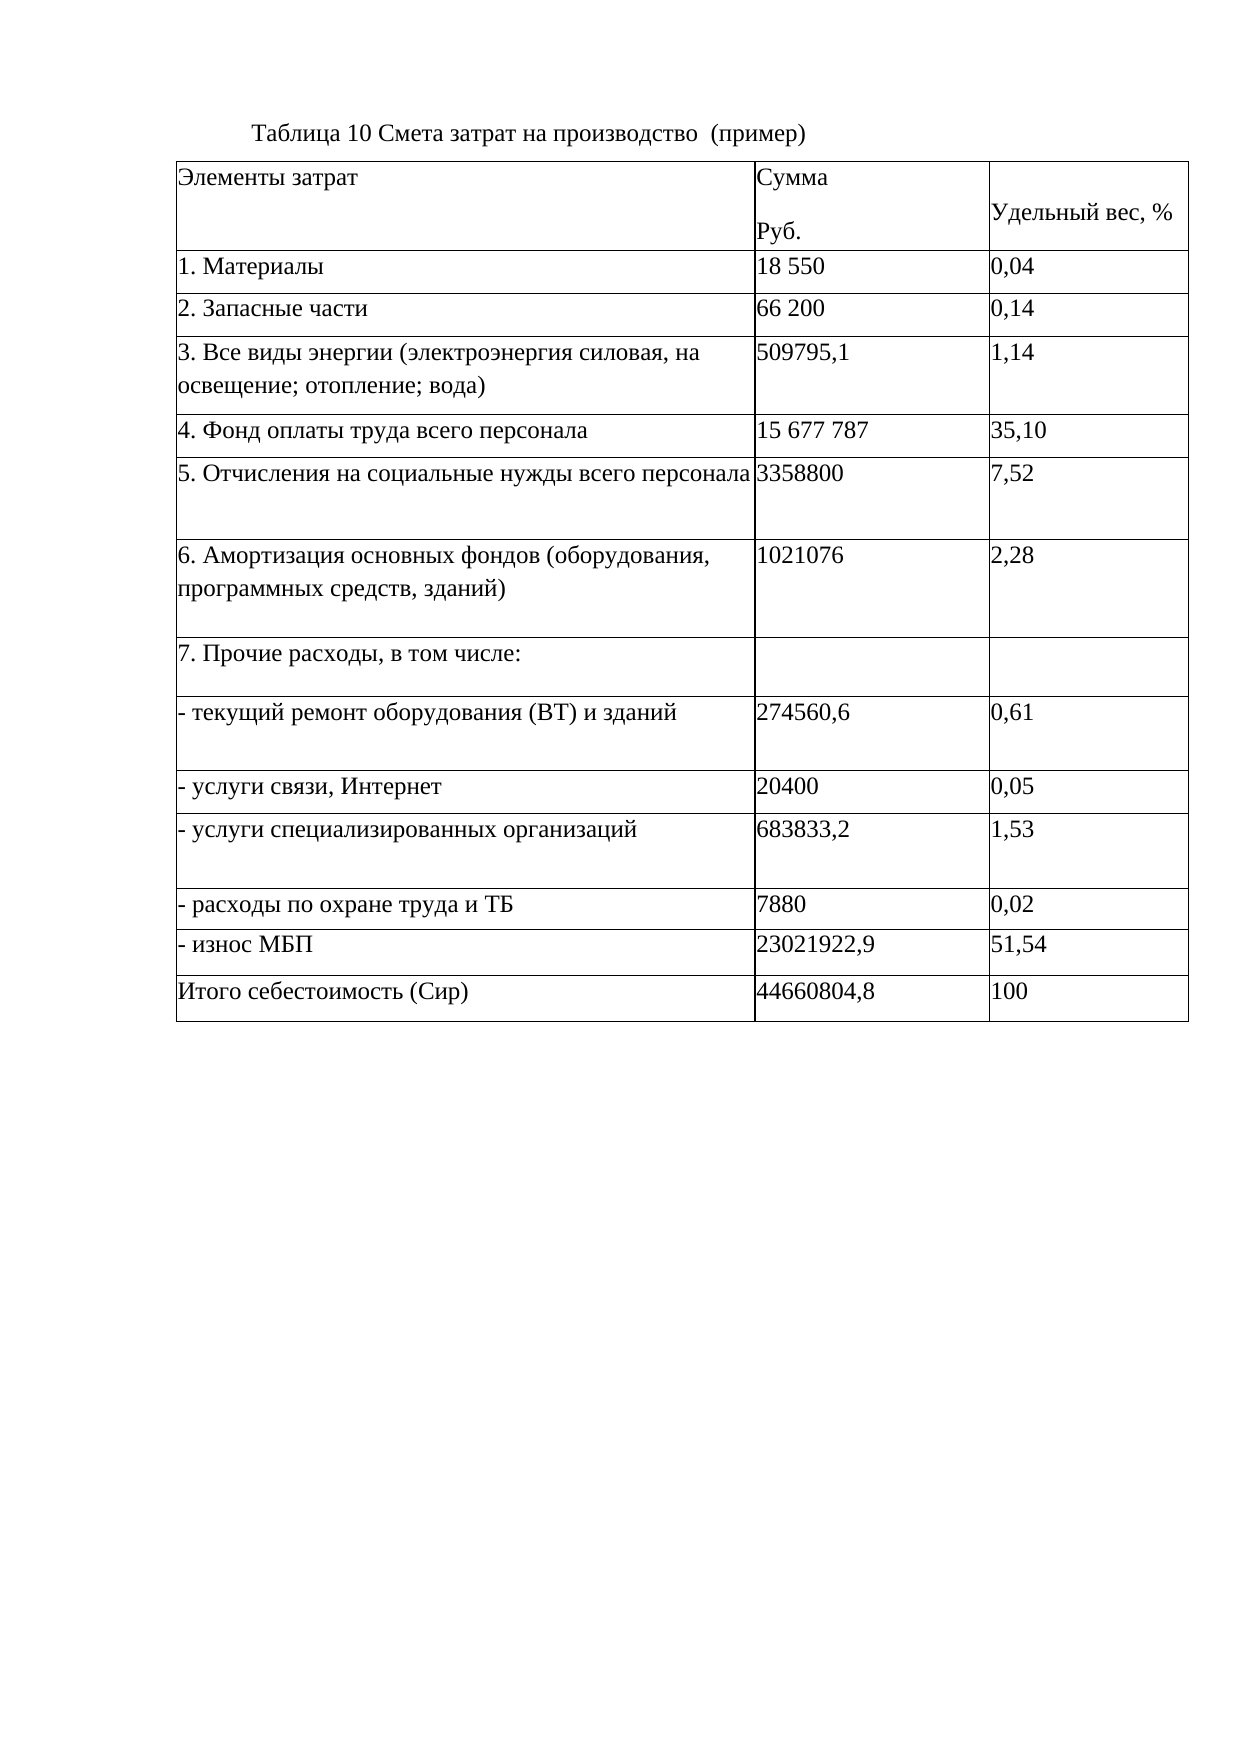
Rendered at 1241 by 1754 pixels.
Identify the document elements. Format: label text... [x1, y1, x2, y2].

table_cell 0,05 [990, 771, 1188, 813]
table_header Удельный вес, % [990, 162, 1188, 250]
table_cell - расходы по охране труда и ТБ [177, 889, 754, 928]
table_cell 0,61 [990, 697, 1188, 770]
table_cell 0,02 [990, 889, 1188, 928]
table_cell 274560,6 [756, 697, 989, 770]
text Таблица 10 Смета затрат на производство (пример) [177, 118, 1152, 147]
table_cell 7. Прочие расходы, в том числе: [177, 638, 754, 696]
table_header Элементы затрат [177, 162, 754, 250]
table_cell 23021922,9 [756, 930, 989, 975]
table_cell 3. Все виды энергии (электроэнергия силовая, на освещение; отопление; вода) [177, 337, 754, 414]
table_cell 7,52 [990, 458, 1188, 539]
table_cell 1. Материалы [177, 251, 754, 292]
table_cell 20400 [756, 771, 989, 813]
table_cell 1021076 [756, 540, 989, 637]
table_cell 0,14 [990, 294, 1188, 336]
table_cell 509795,1 [756, 337, 989, 414]
table_cell 15 677 787 [756, 415, 989, 457]
table_cell - услуги связи, Интернет [177, 771, 754, 813]
table_cell 66 200 [756, 294, 989, 336]
table_cell - износ МБП [177, 930, 754, 975]
table_cell 2. Запасные части [177, 294, 754, 336]
table_cell 100 [990, 976, 1188, 1021]
table_cell 6. Амортизация основных фондов (оборудования, программных средств, зданий) [177, 540, 754, 637]
table_cell 5. Отчисления на социальные нужды всего персонала [177, 458, 754, 539]
table_cell 18 550 [756, 251, 989, 292]
table_cell 51,54 [990, 930, 1188, 975]
table_cell 35,10 [990, 415, 1188, 457]
table_cell 2,28 [990, 540, 1188, 637]
table_cell 0,04 [990, 251, 1188, 292]
table_cell [990, 638, 1188, 696]
table_cell 44660804,8 [756, 976, 989, 1021]
table_cell - текущий ремонт оборудования (ВТ) и зданий [177, 697, 754, 770]
table_cell 1,53 [990, 814, 1188, 888]
table_cell - услуги специализированных организаций (прочие услуги) [177, 814, 754, 888]
table_header Сумма Руб. [756, 162, 989, 250]
table_cell 7880 [756, 889, 989, 928]
table_cell 3358800 [756, 458, 989, 539]
table_cell 1,14 [990, 337, 1188, 414]
table_cell 4. Фонд оплаты труда всего персонала [177, 415, 754, 457]
table_cell Итого себестоимость (Сир) [177, 976, 754, 1021]
table_cell [756, 638, 989, 696]
table_cell 683833,2 [756, 814, 989, 888]
